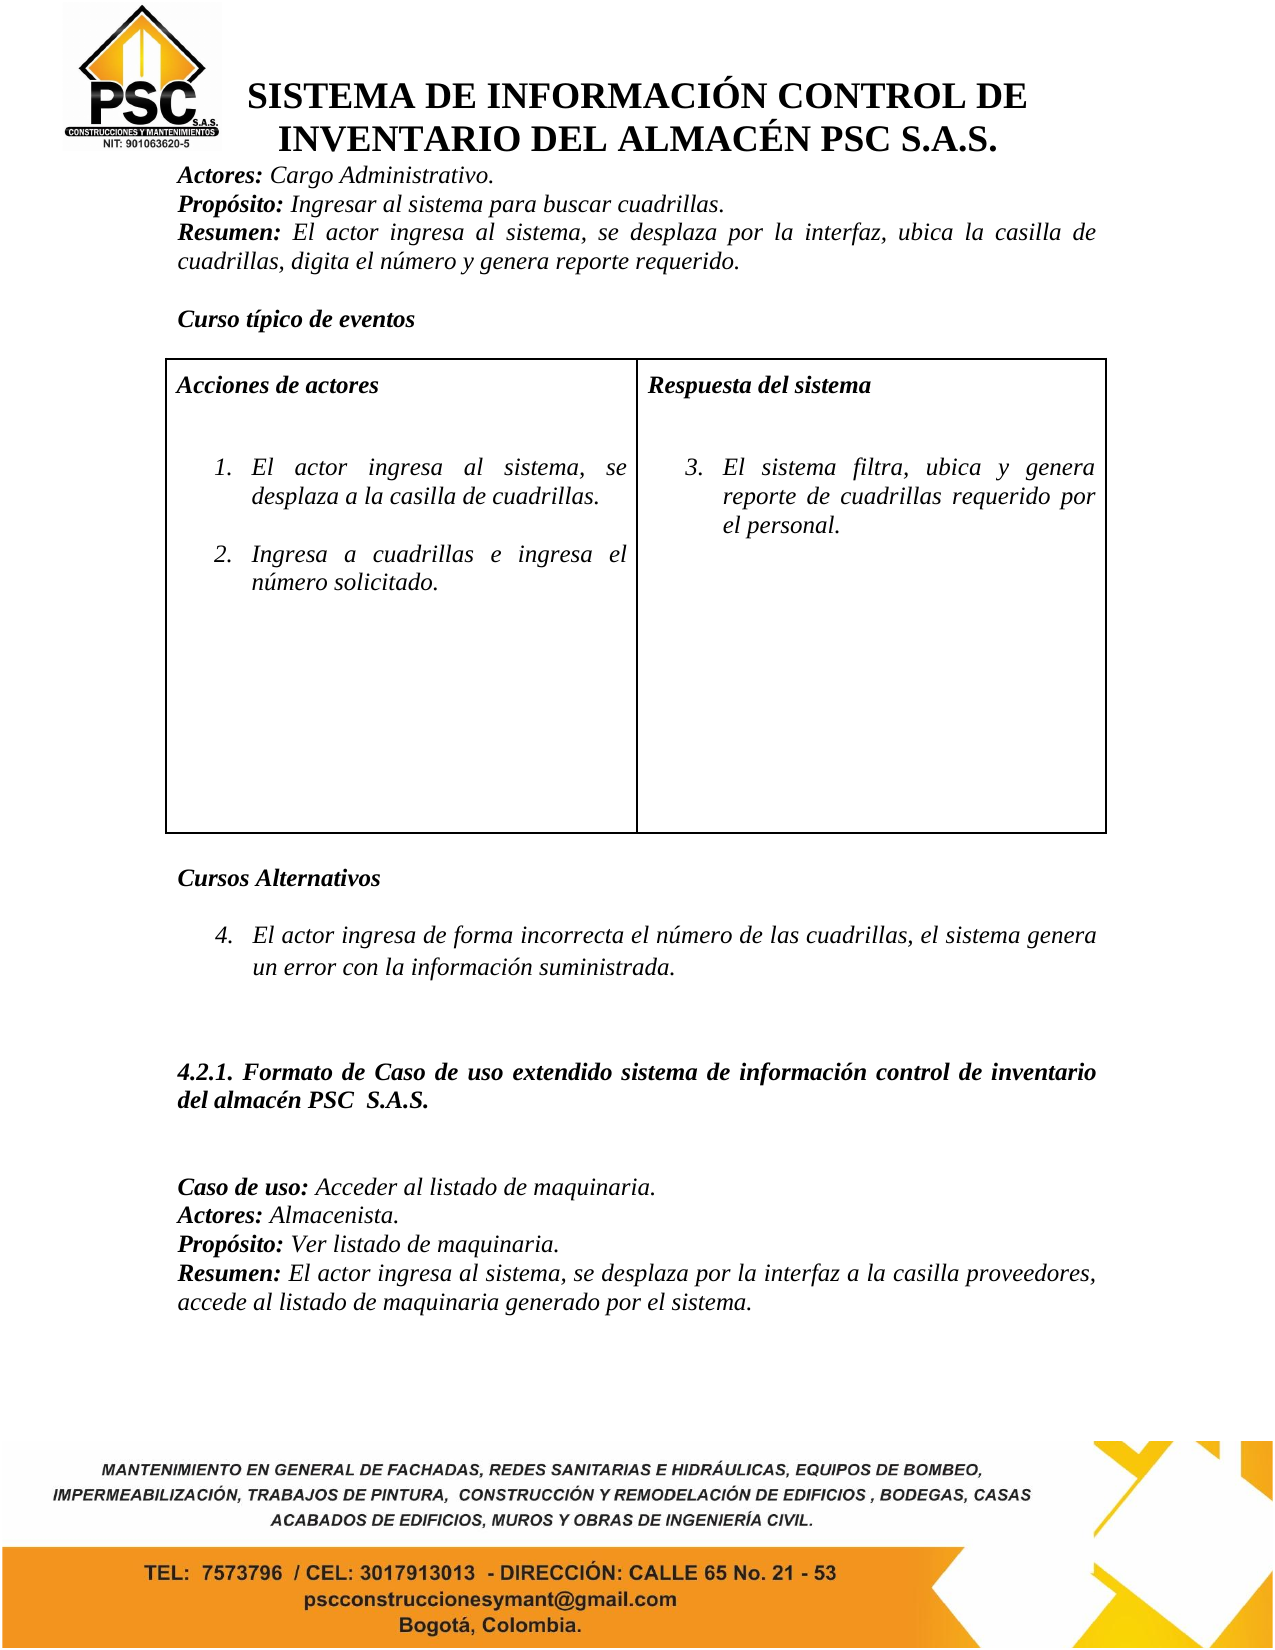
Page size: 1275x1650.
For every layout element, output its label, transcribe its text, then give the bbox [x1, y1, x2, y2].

text Propósito: Ingresar al sistema para buscar cuadrillas. [177, 189, 1098, 217]
table_header Respuesta del sistema El sistema filtra, ubica y genera reporte de cuadrillas requerido por el personal. [638, 360, 1105, 832]
text Resumen: El actor ingresa al sistema, se desplaza por la interfaz a la casilla proveedores, accede al listado de maquinaria generado por el sistema. [177, 1258, 1098, 1316]
text Curso típico de eventos [177, 275, 1098, 332]
picture [62, 2, 222, 151]
text Actores: Cargo Administrativo. [177, 160, 1098, 189]
picture [2, 1441, 1273, 1648]
table_header Acciones de actores El actor ingresa al sistema, se desplaza a la casilla de cuadrillas. Ingresa a cuadrillas e ingresa el número solicitado. [167, 360, 636, 832]
text Resumen: El actor ingresa al sistema, se desplaza por la interfaz, ubica la casilla de cuadrillas, digita el número y genera reporte requerido. [177, 217, 1098, 275]
text Caso de uso: Acceder al listado de maquinaria. [177, 1172, 1098, 1201]
text 4.2.1. Formato de Caso de uso extendido sistema de información control de inventario del almacén PSC S.A.S. [323, 1086, 1098, 1114]
text Propósito: Ver listado de maquinaria. [177, 1229, 1098, 1258]
text Cursos Alternativos [177, 863, 1098, 892]
text Actores: Almacenista. [177, 1201, 1098, 1229]
list El actor ingresa de forma incorrecta el número de las cuadrillas, el sistema genera un error con la información suministrada. [215, 921, 1098, 980]
